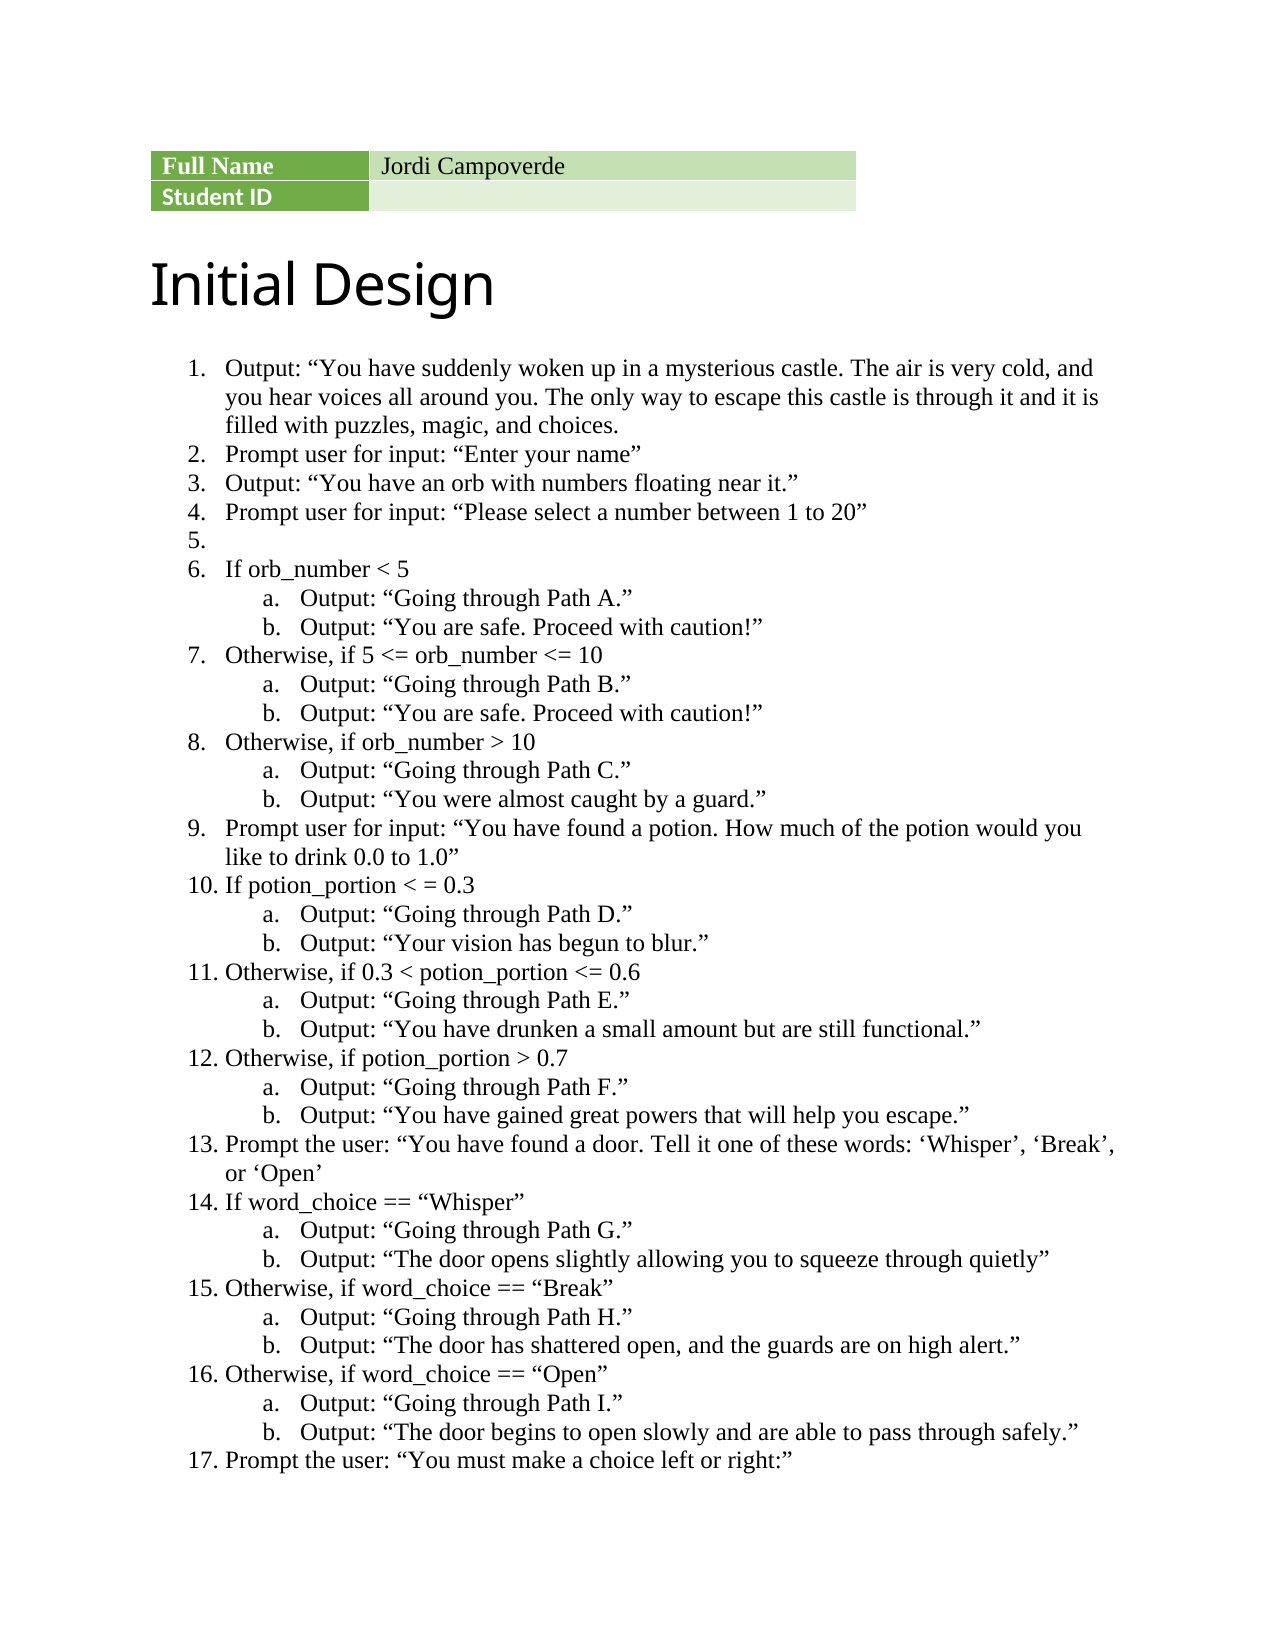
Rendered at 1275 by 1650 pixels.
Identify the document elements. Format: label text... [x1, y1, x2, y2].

table_header Full Name [151, 151, 369, 180]
list Prompt the user: “You must make a choice left or right:” [187, 1445, 1125, 1474]
list Output: “Going through Path I.” [262, 1388, 1125, 1417]
list Output: “Your vision has begun to blur.” [262, 928, 1125, 957]
title Initial Design [150, 243, 1125, 322]
list Output: “Going through Path A.” [262, 583, 1125, 612]
list Output: “You are safe. Proceed with caution!” [262, 612, 1125, 640]
list Output: “The door has shattered open, and the guards are on high alert.” [262, 1330, 1125, 1359]
table_cell [370, 181, 856, 211]
list Output: “You were almost caught by a guard.” [262, 784, 1125, 813]
list Output: “Going through Path D.” [262, 899, 1125, 928]
list Output: “You are safe. Proceed with caution!” [262, 698, 1125, 727]
list Output: “Going through Path H.” [262, 1302, 1125, 1330]
list If potion_portion < = 0.3 [187, 870, 1125, 899]
list Output: “The door opens slightly allowing you to squeeze through quietly” [262, 1244, 1125, 1273]
list Prompt user for input: “Enter your name” [187, 439, 1125, 468]
list Otherwise, if word_choice == “Open” [187, 1359, 1125, 1388]
table_cell Student ID [151, 181, 369, 211]
list Output: “Going through Path C.” [262, 755, 1125, 784]
list Prompt user for input: “You have found a potion. How much of the potion would you like to drink 0.0 to 1.0” [187, 813, 1125, 870]
list Output: “You have suddenly woken up in a mysterious castle. The air is very cold, and you hear voices all around you. The only way to escape this castle is through it and it is filled with puzzles, magic, and choices. [187, 353, 1125, 439]
list Output: “You have gained great powers that will help you escape.” [262, 1100, 1125, 1129]
list If orb_number < 5 [187, 554, 1125, 583]
list Output: “Going through Path E.” [262, 985, 1125, 1014]
list Output: “Going through Path G.” [262, 1215, 1125, 1244]
list Output: “You have drunken a small amount but are still functional.” [262, 1014, 1125, 1043]
list If word_choice == “Whisper” [187, 1187, 1125, 1215]
list Output: “You have an orb with numbers floating near it.” [187, 468, 1125, 497]
list Output: “Going through Path F.” [262, 1072, 1125, 1100]
list Otherwise, if 0.3 < potion_portion <= 0.6 [187, 957, 1125, 985]
table_header Jordi Campoverde [370, 151, 856, 180]
list Otherwise, if orb_number > 10 [187, 727, 1125, 755]
list Output: “The door begins to open slowly and are able to pass through safely.” [262, 1417, 1125, 1445]
list Otherwise, if word_choice == “Break” [187, 1273, 1125, 1302]
list Prompt the user: “You have found a door. Tell it one of these words: ‘Whisper’, ‘Break’, or ‘Open’ [187, 1129, 1125, 1187]
list Prompt user for input: “Please select a number between 1 to 20” [187, 497, 1125, 525]
list Otherwise, if 5 <= orb_number <= 10 [187, 640, 1125, 669]
list Otherwise, if potion_portion > 0.7 [187, 1043, 1125, 1072]
list Output: “Going through Path B.” [262, 669, 1125, 698]
